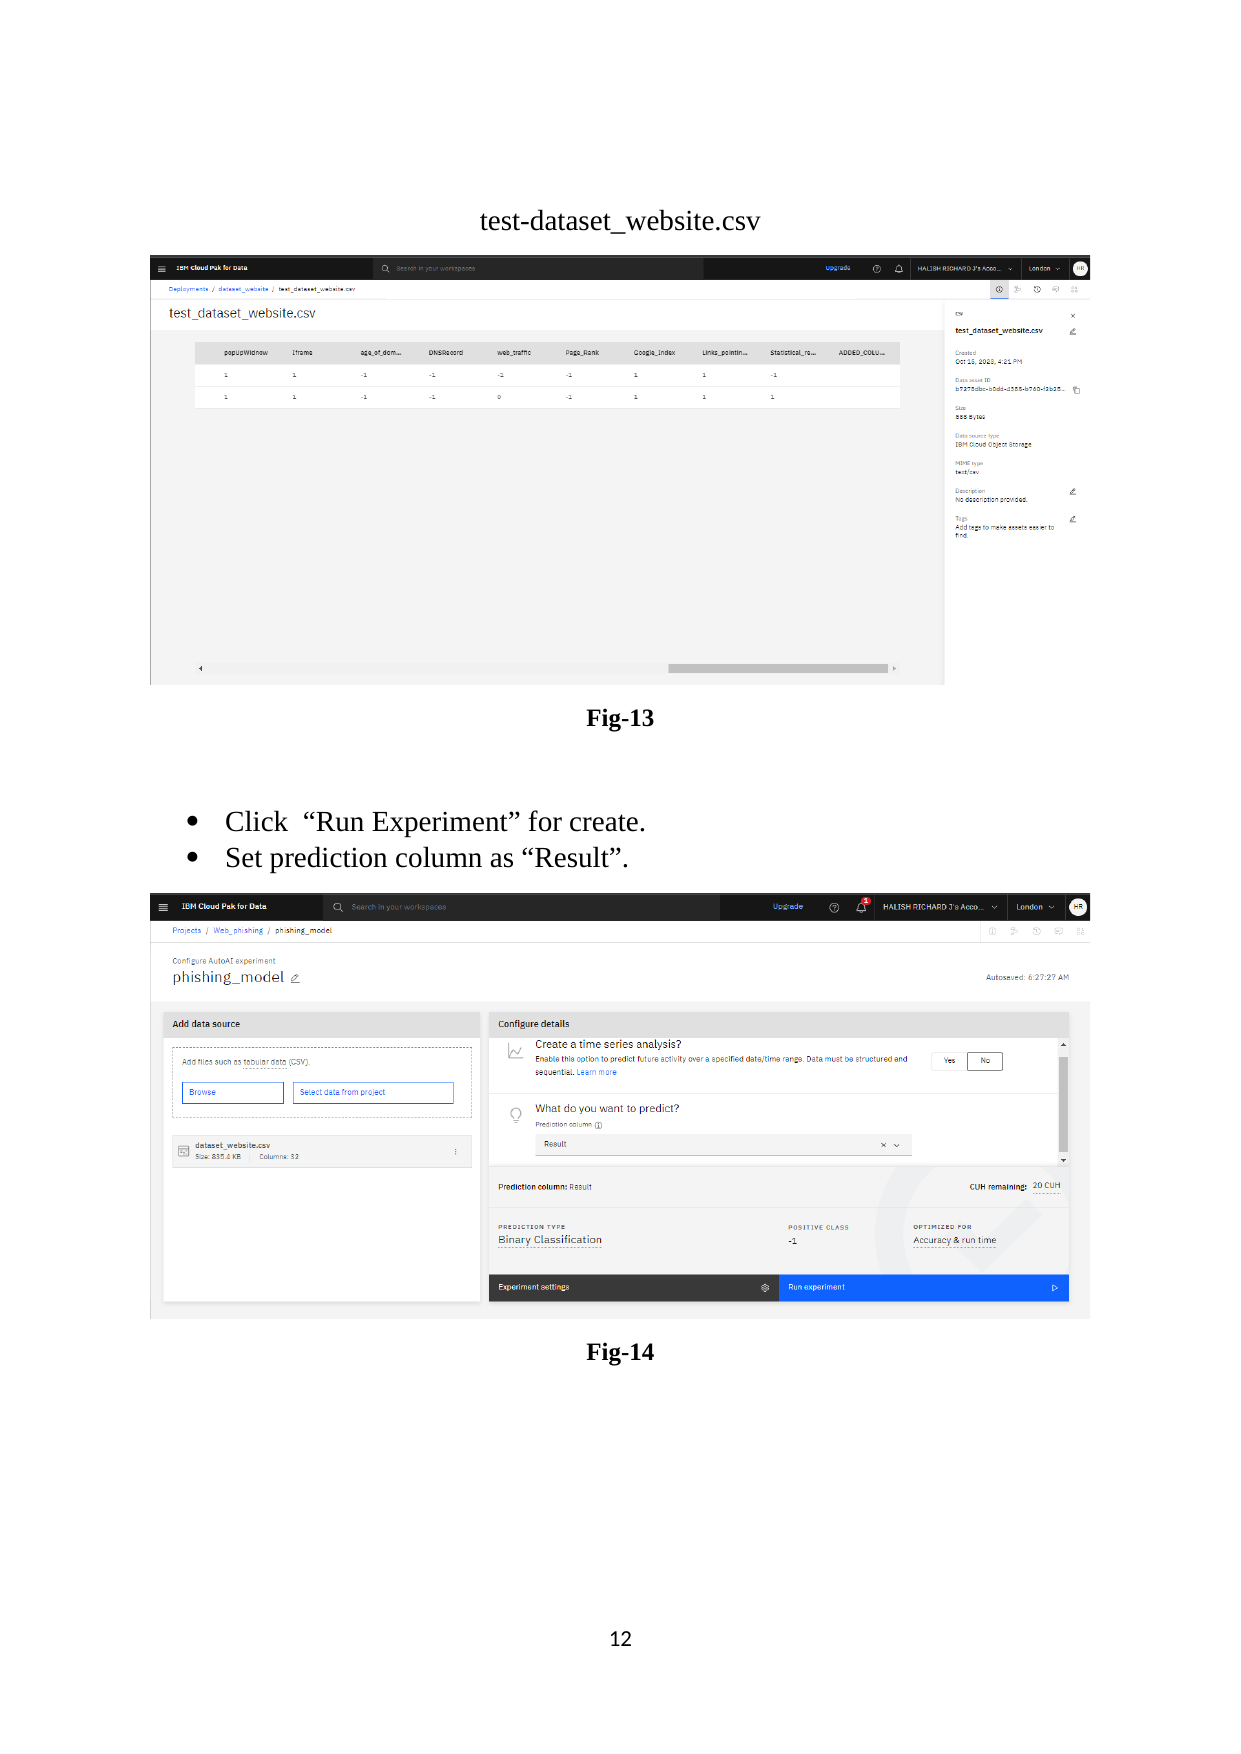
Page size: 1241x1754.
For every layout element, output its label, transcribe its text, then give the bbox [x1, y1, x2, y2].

list Set prediction column as “Result”. [187, 840, 1090, 874]
text test-dataset_website.csv [150, 203, 1090, 236]
text Fig-13 [150, 703, 1090, 732]
list Click “Run Experiment” for create. [187, 804, 1090, 837]
picture [150, 255, 1091, 685]
text Fig-14 [150, 1337, 1090, 1396]
picture [150, 893, 1091, 1319]
